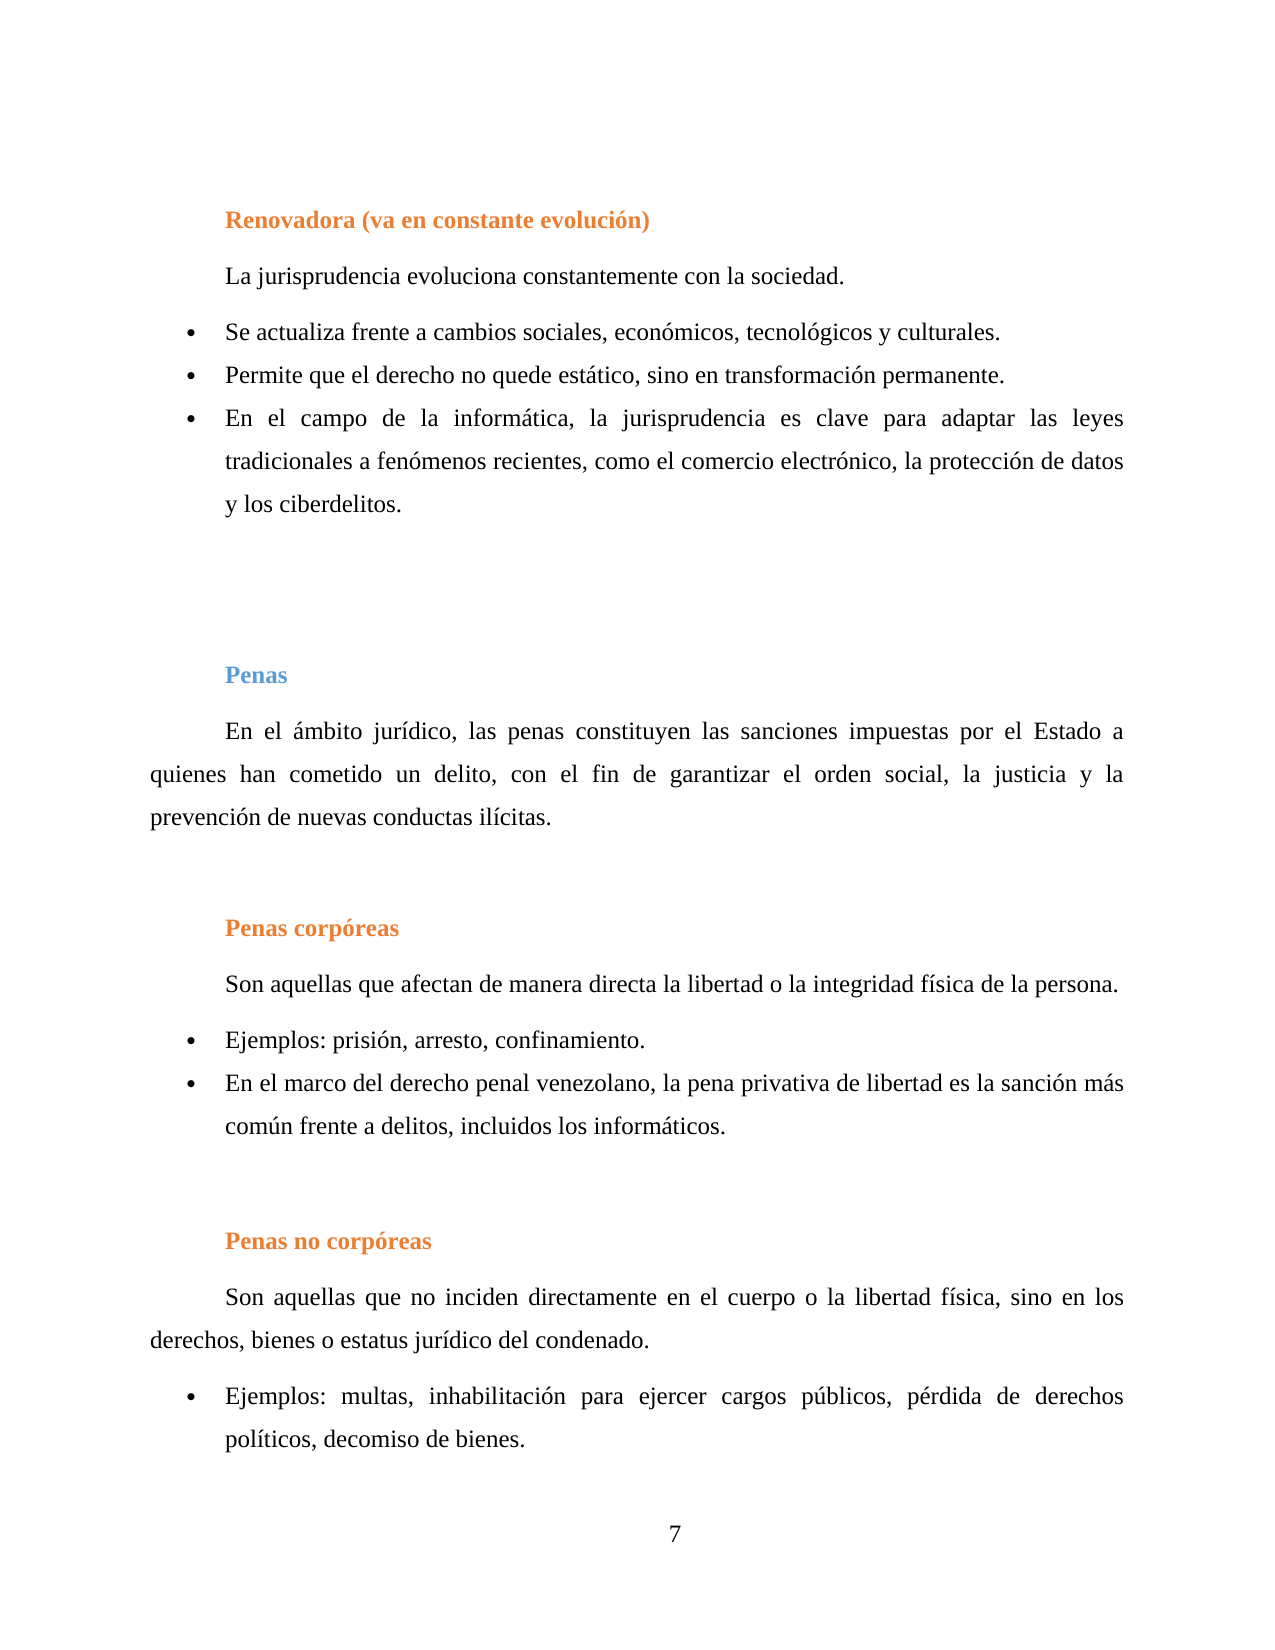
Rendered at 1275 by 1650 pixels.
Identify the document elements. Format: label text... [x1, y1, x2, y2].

list En el marco del derecho penal venezolano, la pena privativa de libertad es la sanción más común frente a delitos, incluidos los informáticos. [187, 1068, 1125, 1140]
list En el campo de la informática, la jurisprudencia es clave para adaptar las leyes tradicionales a fenómenos recientes, como el comercio electrónico, la protección de datos y los ciberdelitos. [187, 403, 1125, 518]
subtitle Renovadora (va en constante evolución) [150, 206, 1125, 234]
subtitle Penas no corpóreas [150, 1226, 1125, 1255]
list Permite que el derecho no quede estático, sino en transformación permanente. [187, 360, 1125, 389]
subtitle Penas [150, 660, 1125, 689]
text Son aquellas que no inciden directamente en el cuerpo o la libertad física, sino en los derechos, bienes o estatus jurídico del condenado. [150, 1282, 1125, 1354]
text En el ámbito jurídico, las penas constituyen las sanciones impuestas por el Estado a quienes han cometido un delito, con el fin de garantizar el orden social, la justicia y la prevención de nuevas conductas ilícitas. [150, 716, 1125, 831]
text Son aquellas que afectan de manera directa la libertad o la integridad física de la persona. [150, 969, 1125, 998]
text La jurisprudencia evoluciona constantemente con la sociedad. [150, 261, 1125, 290]
list Ejemplos: prisión, arresto, confinamiento. [187, 1025, 1125, 1053]
subtitle Penas corpóreas [150, 913, 1125, 942]
list Ejemplos: multas, inhabilitación para ejercer cargos públicos, pérdida de derechos políticos, decomiso de bienes. [187, 1381, 1125, 1453]
list Se actualiza frente a cambios sociales, económicos, tecnológicos y culturales. [187, 317, 1125, 346]
